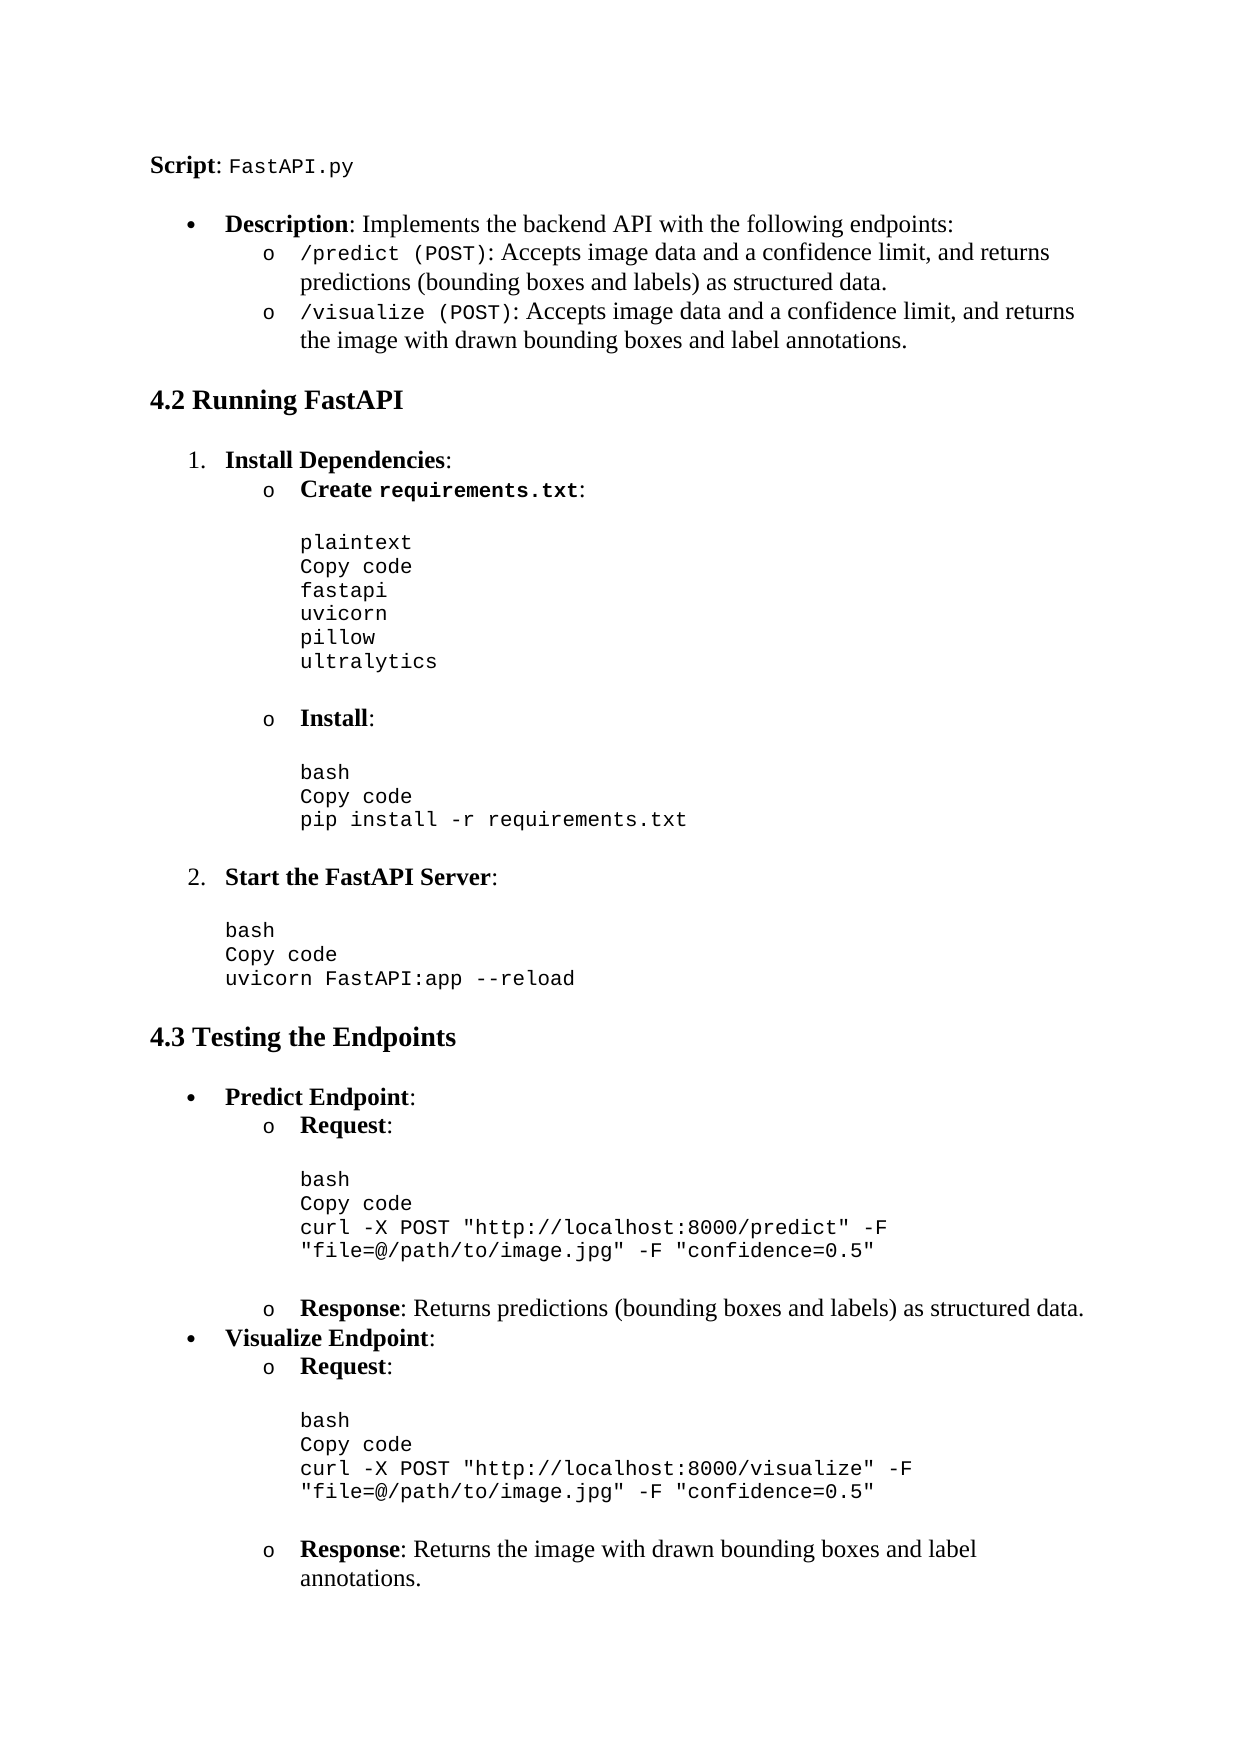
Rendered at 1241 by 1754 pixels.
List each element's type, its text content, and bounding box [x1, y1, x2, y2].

list Install Dependencies: [187, 445, 1090, 474]
text bash [300, 1410, 1090, 1434]
list Install: [262, 703, 1090, 733]
text Copy code [300, 1193, 1090, 1217]
list Create requirements.txt: [262, 474, 1090, 503]
text Copy code [300, 556, 1090, 580]
text pillow [300, 627, 1090, 651]
text 4.3 Testing the Endpoints [150, 1020, 1090, 1053]
list Description: Implements the backend API with the following endpoints: [187, 209, 1090, 237]
list Predict Endpoint: [187, 1082, 1090, 1111]
text Copy code [300, 1434, 1090, 1457]
list /visualize (POST): Accepts image data and a confidence limit, and returns the image with drawn bounding boxes and label annotations. [262, 296, 1090, 354]
text plaintext [300, 532, 1090, 556]
text curl -X POST "http://localhost:8000/predict" -F "file=@/path/to/image.jpg" -F "confidence=0.5" [300, 1217, 1090, 1264]
list Request: [262, 1351, 1090, 1381]
list Visualize Endpoint: [187, 1323, 1090, 1351]
text uvicorn FastAPI:app --reload [225, 967, 1090, 991]
text bash [300, 762, 1090, 786]
list Response: Returns the image with drawn bounding boxes and label annotations. [262, 1534, 1090, 1592]
text curl -X POST "http://localhost:8000/visualize" -F "file=@/path/to/image.jpg" -F "confidence=0.5" [300, 1457, 1090, 1505]
list Request: [262, 1111, 1090, 1140]
text Copy code [300, 786, 1090, 809]
text Copy code [225, 944, 1090, 967]
text bash [300, 1169, 1090, 1193]
text pip install -r requirements.txt [300, 809, 1090, 833]
text bash [225, 920, 1090, 944]
text ultralytics [300, 651, 1090, 674]
list Start the FastAPI Server: [187, 862, 1090, 891]
list /predict (POST): Accepts image data and a confidence limit, and returns predictions (bounding boxes and labels) as structured data. [262, 237, 1090, 296]
text Script: FastAPI.py [150, 150, 1090, 179]
text fastapi [300, 580, 1090, 603]
list Response: Returns predictions (bounding boxes and labels) as structured data. [262, 1293, 1090, 1323]
text uvicorn [300, 603, 1090, 627]
text 4.2 Running FastAPI [150, 383, 1090, 416]
